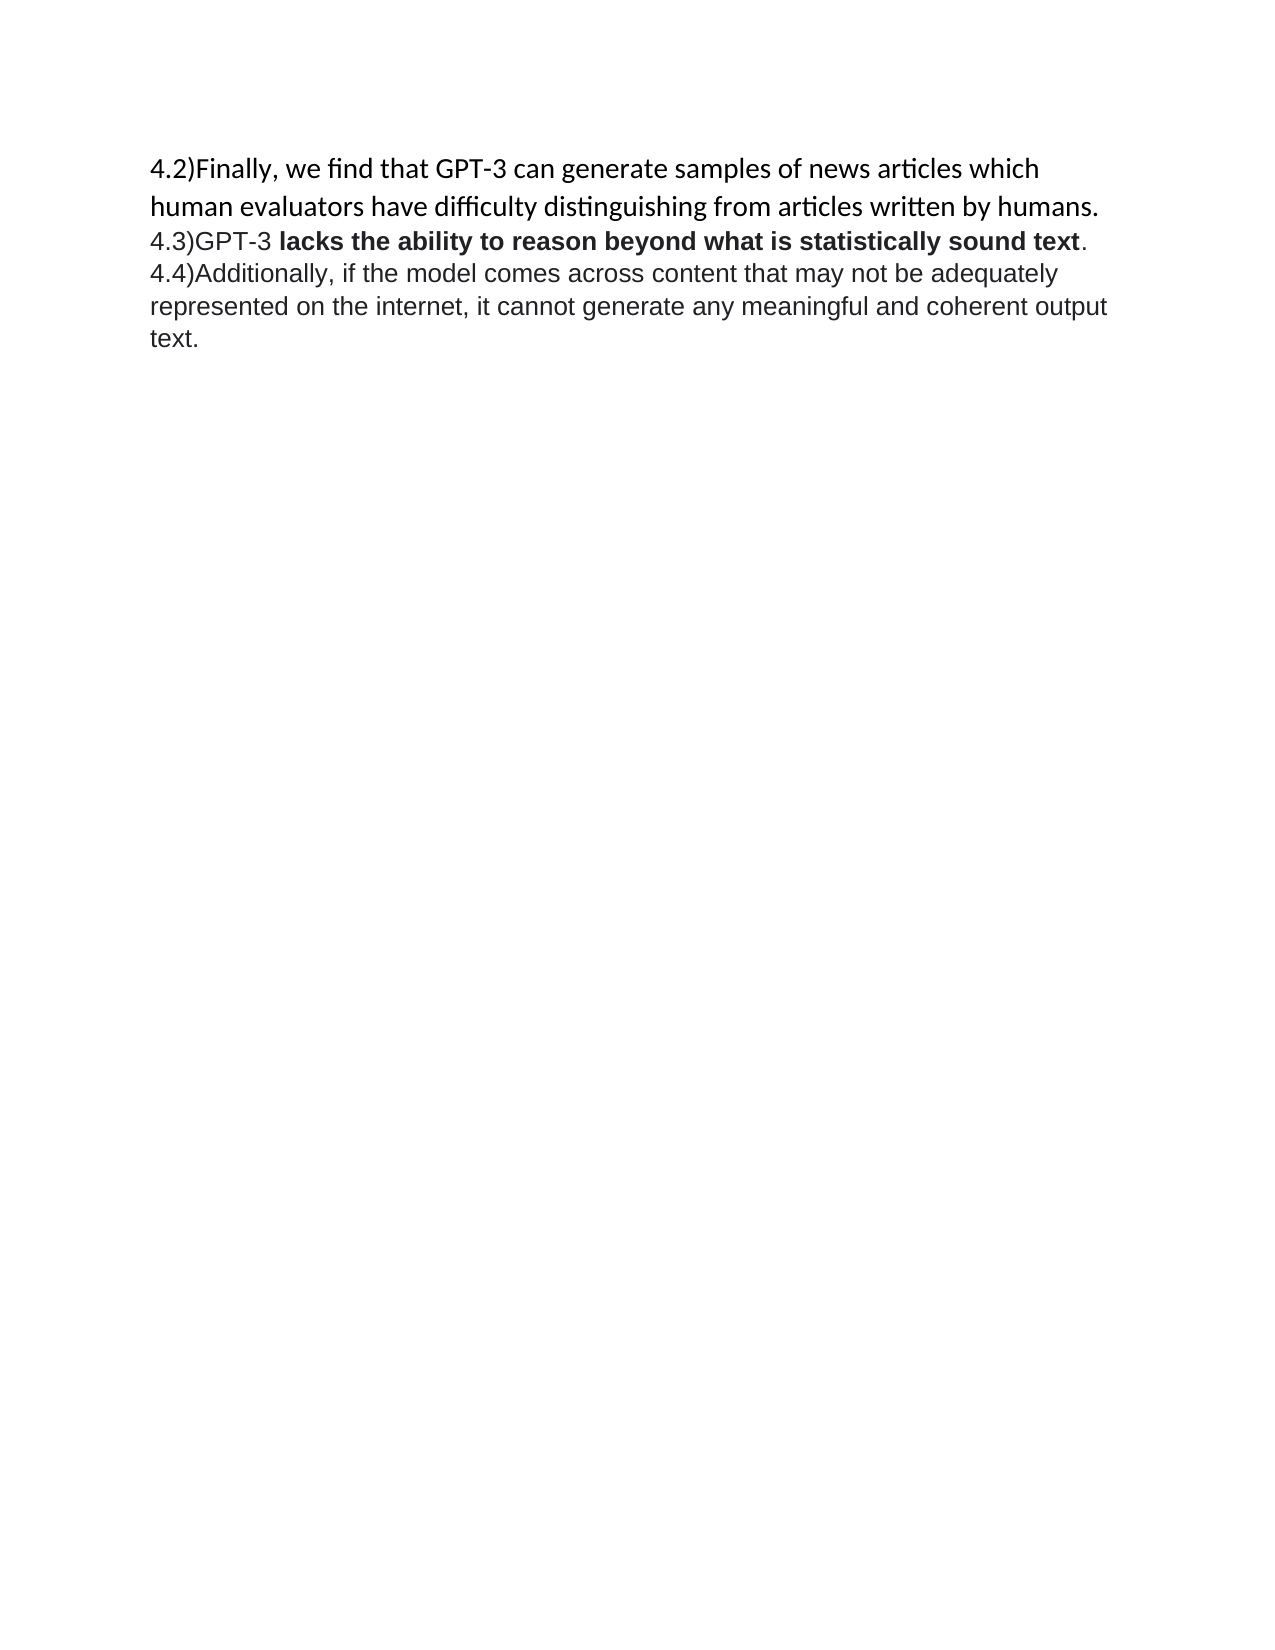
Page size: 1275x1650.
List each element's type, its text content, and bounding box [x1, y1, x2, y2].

text 4.2)Finally, we find that GPT-3 can generate samples of news articles which human evaluators have difficulty distinguishing from articles written by humans. 4.3)GPT-3 lacks the ability to reason beyond what is statistically sound text. 4.4)Additionally, if the model comes across content that may not be adequately represented on the internet, it cannot generate any meaningful and coherent output text. [150, 150, 1125, 353]
